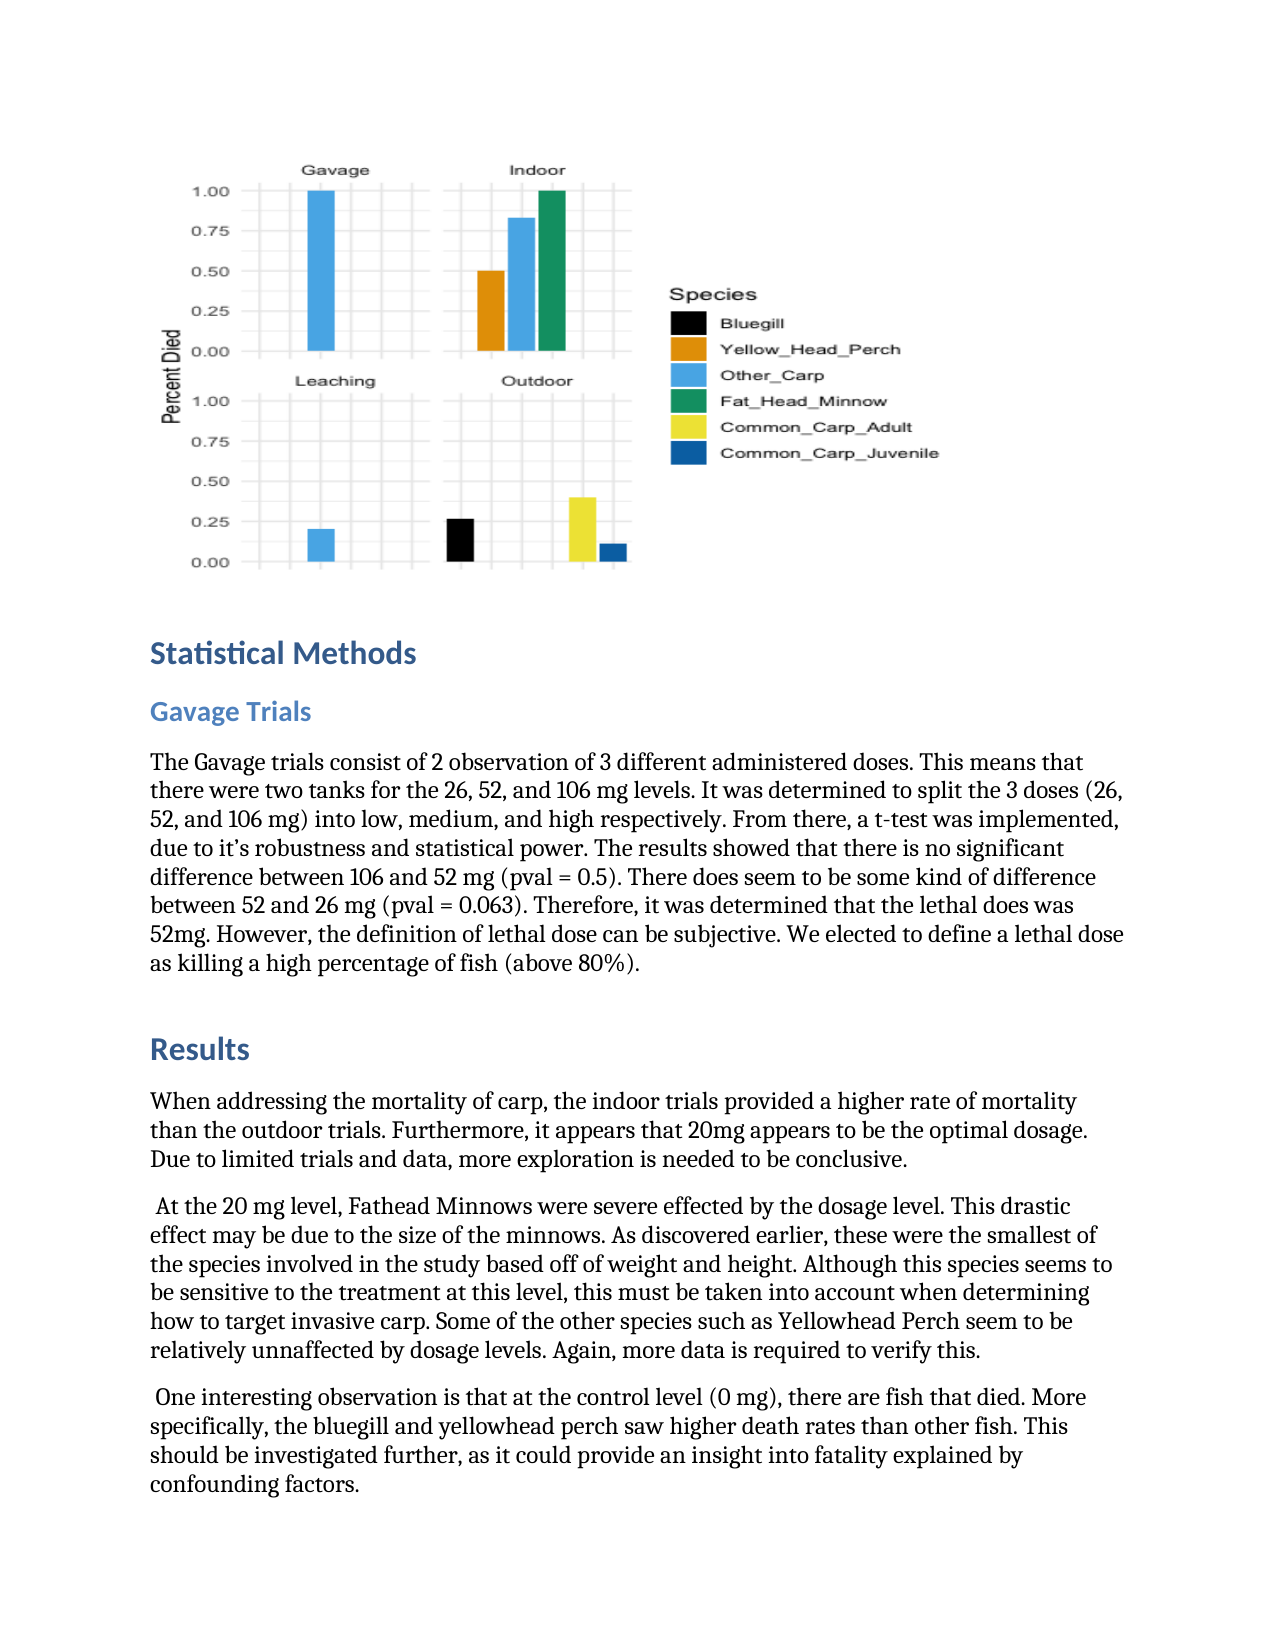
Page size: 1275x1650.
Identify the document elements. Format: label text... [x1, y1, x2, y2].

subtitle Gavage Trials [150, 693, 1125, 729]
picture [150, 150, 965, 582]
text One interesting observation is that at the control level (0 mg), there are fish that died. More specifically, the bluegill and yellowhead perch saw higher death rates than other fish. This should be investigated further, as it could provide an insight into fatality explained by confounding factors. [150, 1383, 1125, 1498]
subtitle Statistical Methods [150, 632, 1125, 672]
text When addressing the mortality of carp, the indoor trials provided a higher rate of mortality than the outdoor trials. Furthermore, it appears that 20mg appears to be the optimal dosage. Due to limited trials and data, more exploration is needed to be conclusive. [150, 1087, 1125, 1173]
text At the 20 mg level, Fathead Minnows were severe effected by the dosage level. This drastic effect may be due to the size of the minnows. As discovered earlier, these were the smallest of the species involved in the study based off of weight and height. Although this species seems to be sensitive to the treatment at this level, this must be taken into account when determining how to target invasive carp. Some of the other species such as Yellowhead Perch seem to be relatively unnaffected by dosage levels. Again, more data is required to verify this. [150, 1192, 1125, 1364]
subtitle Results [150, 1028, 1125, 1068]
text The Gavage trials consist of 2 observation of 3 different administered doses. This means that there were two tanks for the 26, 52, and 106 mg levels. It was determined to split the 3 doses (26, 52, and 106 mg) into low, medium, and high respectively. From there, a t-test was implemented, due to it’s robustness and statistical power. The results showed that there is no significant difference between 106 and 52 mg (pval = 0.5). There does seem to be some kind of difference between 52 and 26 mg (pval = 0.063). Therefore, it was determined that the lethal does was 52mg. However, the definition of lethal dose can be subjective. We elected to define a lethal dose as killing a high percentage of fish (above 80%). [150, 748, 1125, 978]
